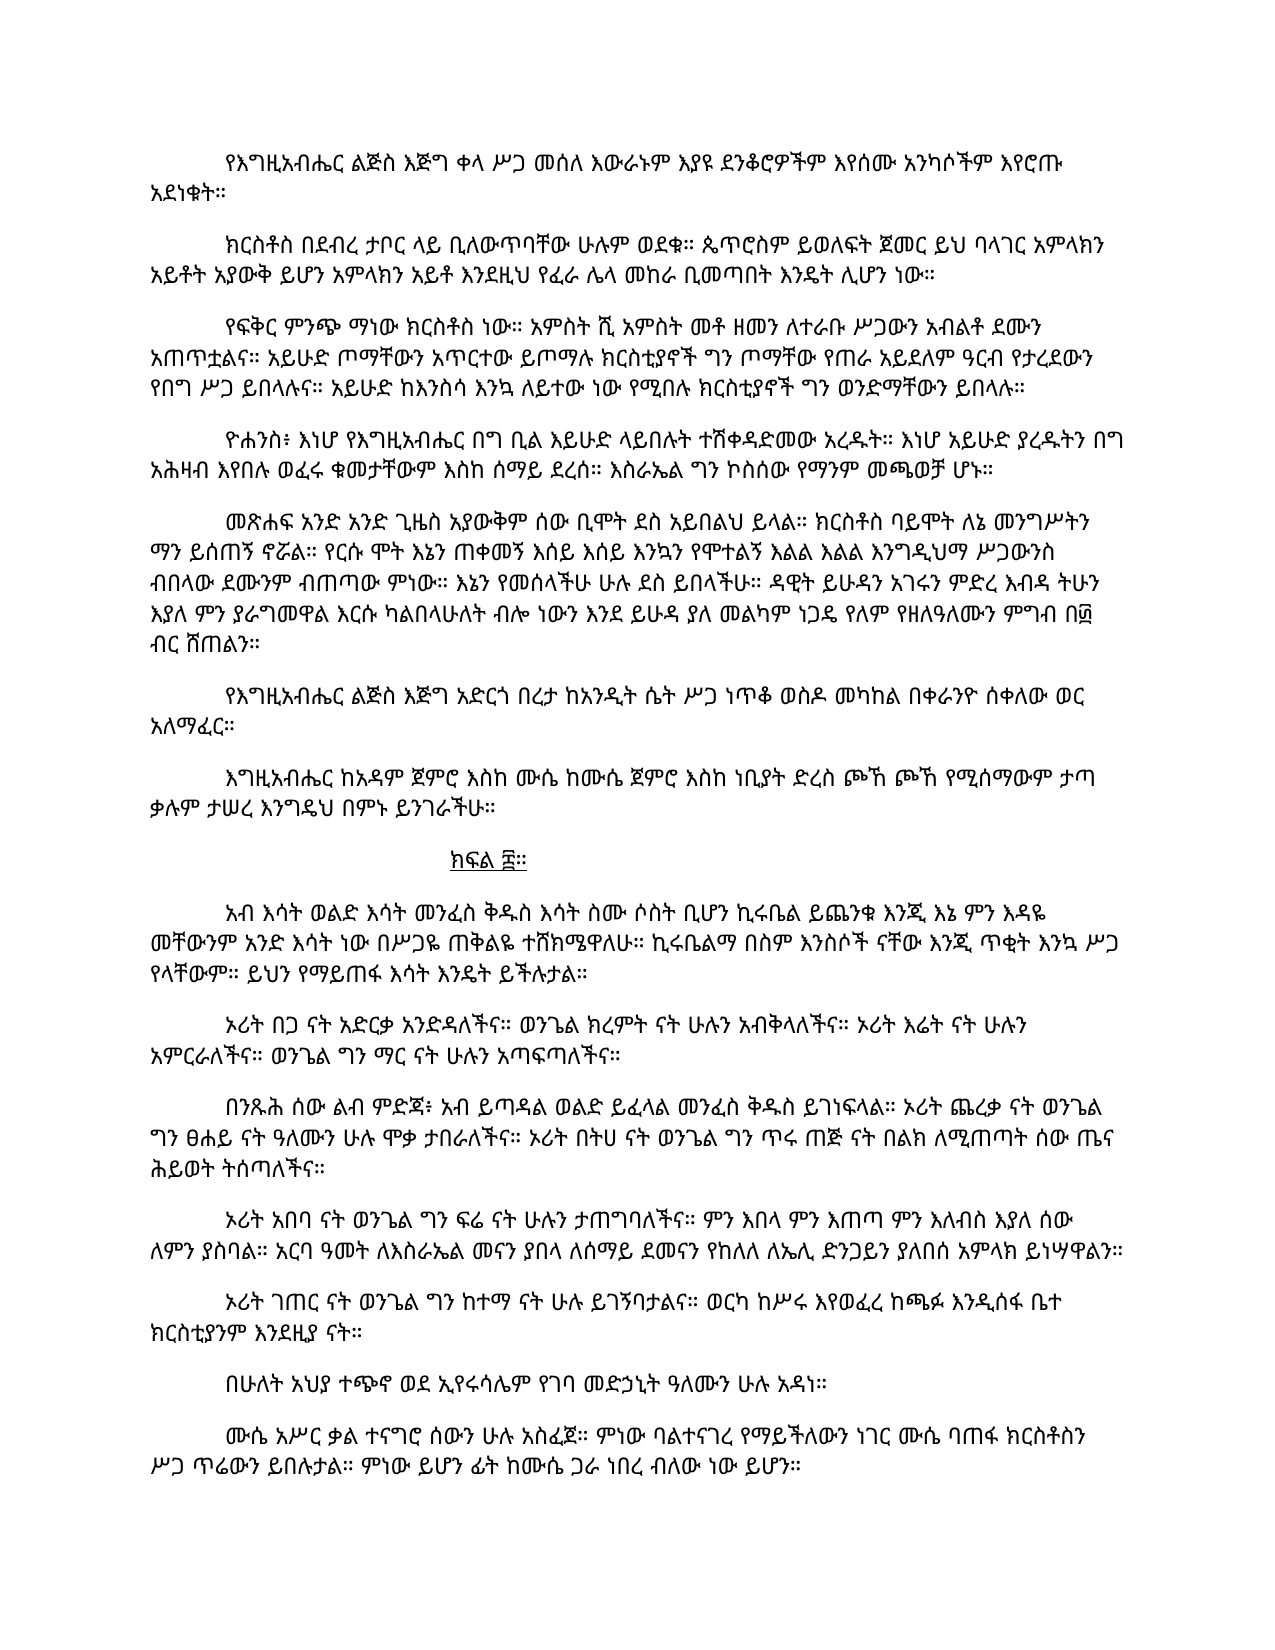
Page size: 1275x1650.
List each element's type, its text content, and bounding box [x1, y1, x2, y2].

text በሁለት አህያ ተጭኖ ወደ ኢየሩሳሌም የገባ መድኃኒት ዓለሙን ሁሉ አዳነ። [150, 1371, 1125, 1398]
text ኦሪት ገጠር ናት ወንጌል ግን ከተማ ናት ሁሉ ይገኝባታልና። ወርካ ከሥሩ እየወፈረ ከጫፉ እንዲሰፋ ቤተ ክርስቲያንም እንደዚያ ናት። [150, 1289, 1125, 1347]
text የእግዚአብሔር ልጅስ እጅግ ቀላ ሥጋ መሰለ እውራኑም እያዩ ደንቆሮዎችም እየሰሙ አንካሶችም እየሮጡ አደነቁት። [150, 150, 1125, 207]
text እግዚአብሔር ከአዳም ጀምሮ እስከ ሙሴ ከሙሴ ጀምሮ እስከ ነቢያት ድረስ ጮኸ ጮኸ የሚሰማውም ታጣ ቃሉም ታሠረ እንግዴህ በምኑ ይንገራችሁ። [150, 765, 1125, 822]
text ኦሪት በጋ ናት አድርቃ አንድዳለችና። ወንጌል ክረምት ናት ሁሉን አብቅላለችና። ኦሪት እሬት ናት ሁሉን አምርራለችና። ወንጌል ግን ማር ናት ሁሉን አጣፍጣለችና። [150, 1012, 1125, 1070]
text ዮሐንስ፥ እነሆ የእግዚአብሔር በግ ቢል እይሁድ ላይበሉት ተሽቀዳድመው አረዱት። እነሆ አይሁድ ያረዱትን በግ አሕዛብ እየበሉ ወፈሩ ቁመታቸውም እስከ ሰማይ ደረሰ። እስራኤል ግን ኮስሰው የማንም መጫወቻ ሆኑ። [150, 427, 1125, 484]
text ኦሪት አበባ ናት ወንጌል ግን ፍሬ ናት ሁሉን ታጠግባለችና። ምን እበላ ምን እጠጣ ምን እለብስ እያለ ሰው ለምን ያስባል። አርባ ዓመት ለእስራኤል መናን ያበላ ለሰማይ ደመናን የከለለ ለኤሊ ድንጋይን ያለበሰ አምላክ ይነሣዋልን። [150, 1207, 1125, 1264]
text የፍቅር ምንጭ ማነው ክርስቶስ ነው። አምስት ሺ አምስት መቶ ዘመን ለተራቡ ሥጋውን አብልቶ ደሙን አጠጥቷልና። አይሁድ ጦማቸውን አጥርተው ይጦማሉ ክርስቲያኖች ግን ጦማቸው የጠራ አይደለም ዓርብ የታረደውን የበግ ሥጋ ይበላሉና። አይሁድ ከእንስሳ እንኳ ለይተው ነው የሚበሉ ክርስቲያኖች ግን ወንድማቸውን ይበላሉ። [150, 314, 1125, 402]
text መጽሐፍ አንድ አንድ ጊዜስ አያውቅም ሰው ቢሞት ደስ አይበልህ ይላል። ክርስቶስ ባይሞት ለኔ መንግሥትን ማን ይሰጠኝ ኖሯል። የርሱ ሞት እኔን ጠቀመኝ እሰይ እሰይ እንኳን የሞተልኝ እልል እልል እንግዲህማ ሥጋውንስ ብበላው ደሙንም ብጠጣው ምነው። እኔን የመሰላችሁ ሁሉ ደስ ይበላችሁ። ዳዊት ይሁዳን አገሩን ምድረ እብዳ ትሁን እያለ ምን ያራግመዋል እርሱ ካልበላሁለት ብሎ ነውን እንደ ይሁዳ ያለ መልካም ነጋዴ የለም የዘለዓለሙን ምግብ በ፴ ብር ሸጠልን። [150, 509, 1125, 658]
text የእግዚአብሔር ልጅስ እጅግ አድርጎ በረታ ከአንዲት ሴት ሥጋ ነጥቆ ወስዶ መካከል በቀራንዮ ሰቀለው ወር አለማፈር። [150, 683, 1125, 740]
text ክርስቶስ በደብረ ታቦር ላይ ቢለውጥባቸው ሁሉም ወደቁ። ጴጥሮስም ይወለፍት ጀመር ይህ ባላገር አምላክን አይቶት አያውቅ ይሆን አምላክን አይቶ እንደዚህ የፈራ ሌላ መከራ ቢመጣበት እንዴት ሊሆን ነው። [150, 232, 1125, 289]
text በንጹሕ ሰው ልብ ምድጃ፥ አብ ይጣዳል ወልድ ይፈላል መንፈስ ቅዱስ ይገነፍላል። ኦሪት ጨረቃ ናት ወንጌል ግን ፀሐይ ናት ዓለሙን ሁሉ ሞቃ ታበራለችና። ኦሪት በትሀ ናት ወንጌል ግን ጥሩ ጠጅ ናት በልክ ለሚጠጣት ሰው ጤና ሕይወት ትሰጣለችና። [150, 1094, 1125, 1182]
text አብ እሳት ወልድ እሳት መንፈስ ቅዱስ እሳት ስሙ ሶስት ቢሆን ኪሩቤል ይጨንቁ እንጂ እኔ ምን እዳዬ መቸውንም አንድ እሳት ነው በሥጋዬ ጠቅልዬ ተሸክሜዋለሁ። ኪሩቤልማ በስም እንስሶች ናቸው እንጂ ጥቂት እንኳ ሥጋ የላቸውም። ይህን የማይጠፋ እሳት እንዴት ይችሉታል። [150, 900, 1125, 988]
text ሙሴ አሥር ቃል ተናግሮ ሰውን ሁሉ አስፈጀ። ምነው ባልተናገረ የማይችለውን ነገር ሙሴ ባጠፋ ክርስቶስን ሥጋ ጥሬውን ይበሉታል። ምነው ይሆን ፊት ከሙሴ ጋራ ነበረ ብለው ነው ይሆን። [150, 1423, 1125, 1480]
text ክፍል ፰። [150, 847, 1125, 874]
